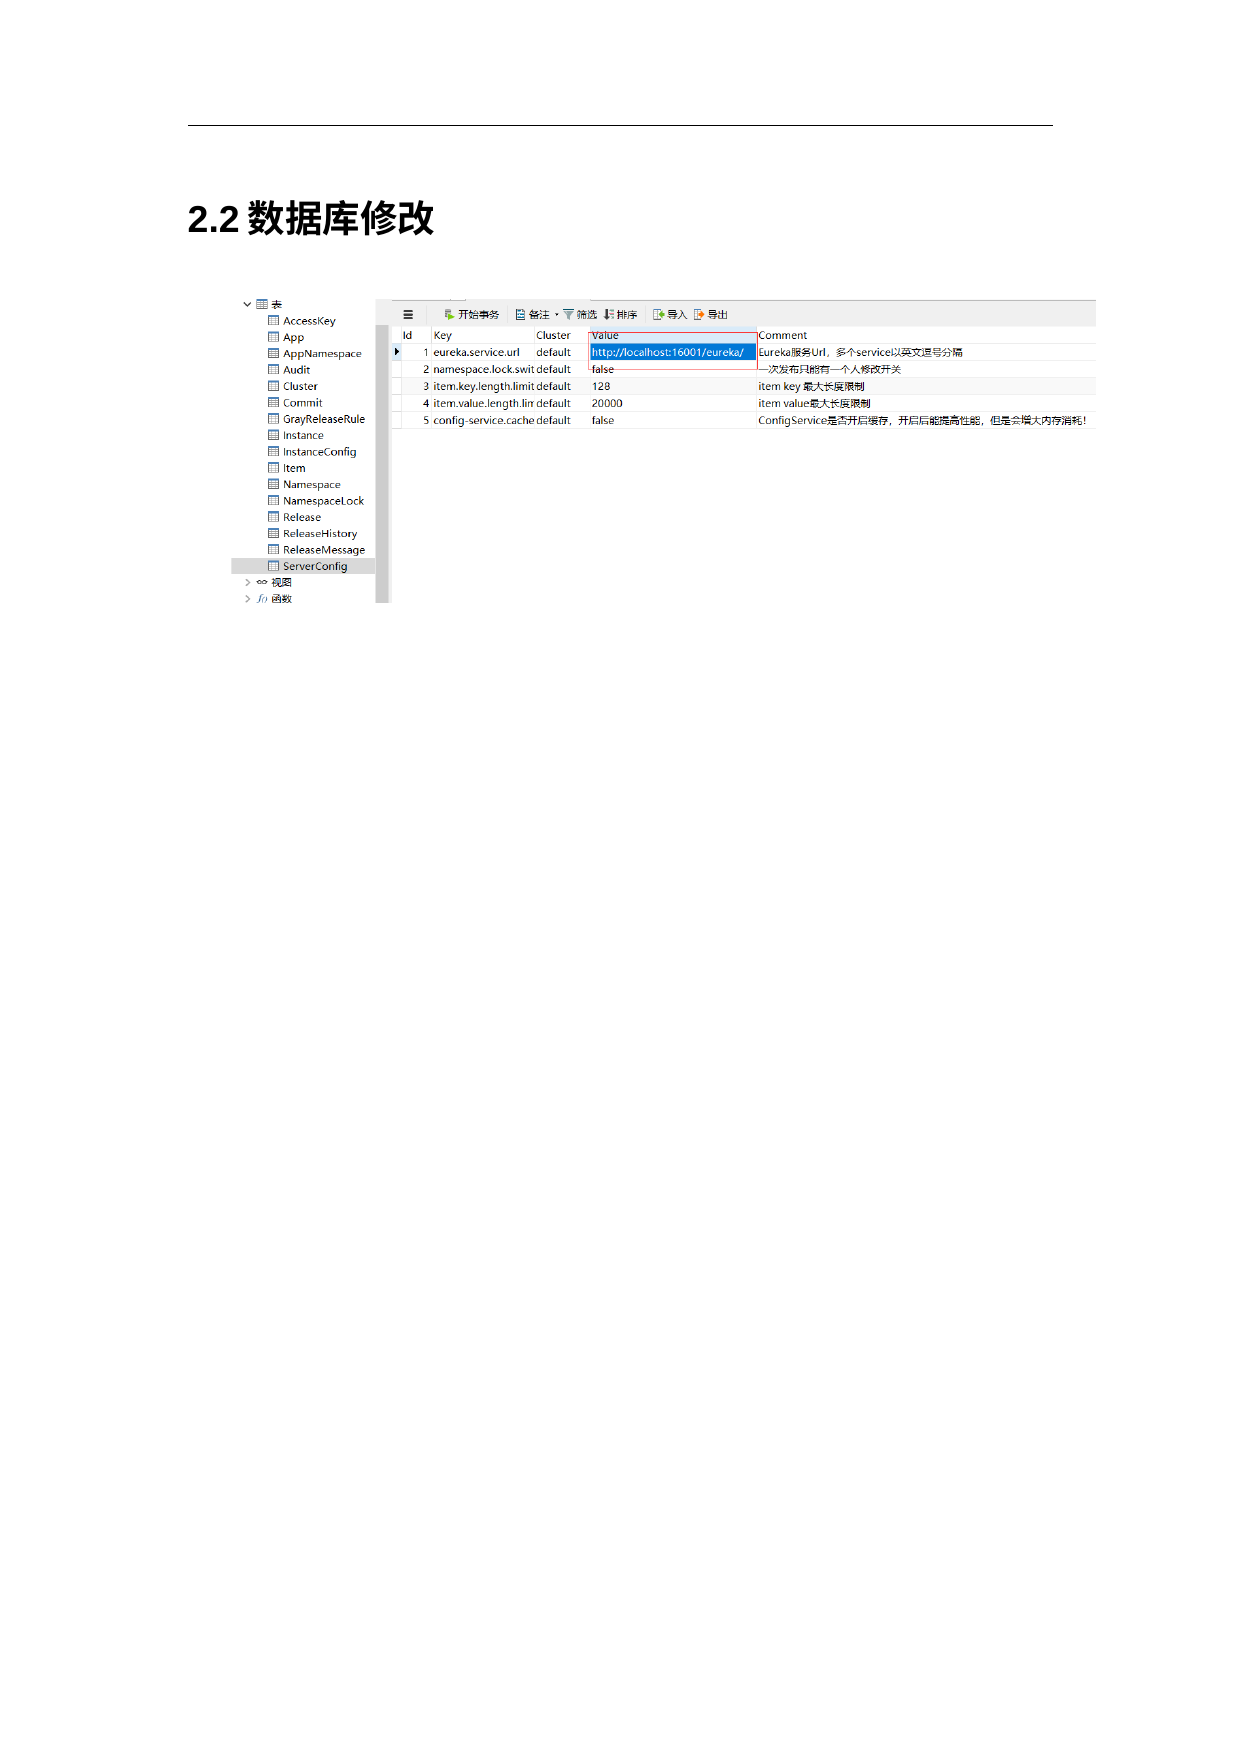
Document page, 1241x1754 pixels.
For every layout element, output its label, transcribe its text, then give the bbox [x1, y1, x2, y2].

subtitle 数据库修改 [187, 172, 1053, 260]
picture [231, 299, 1096, 603]
